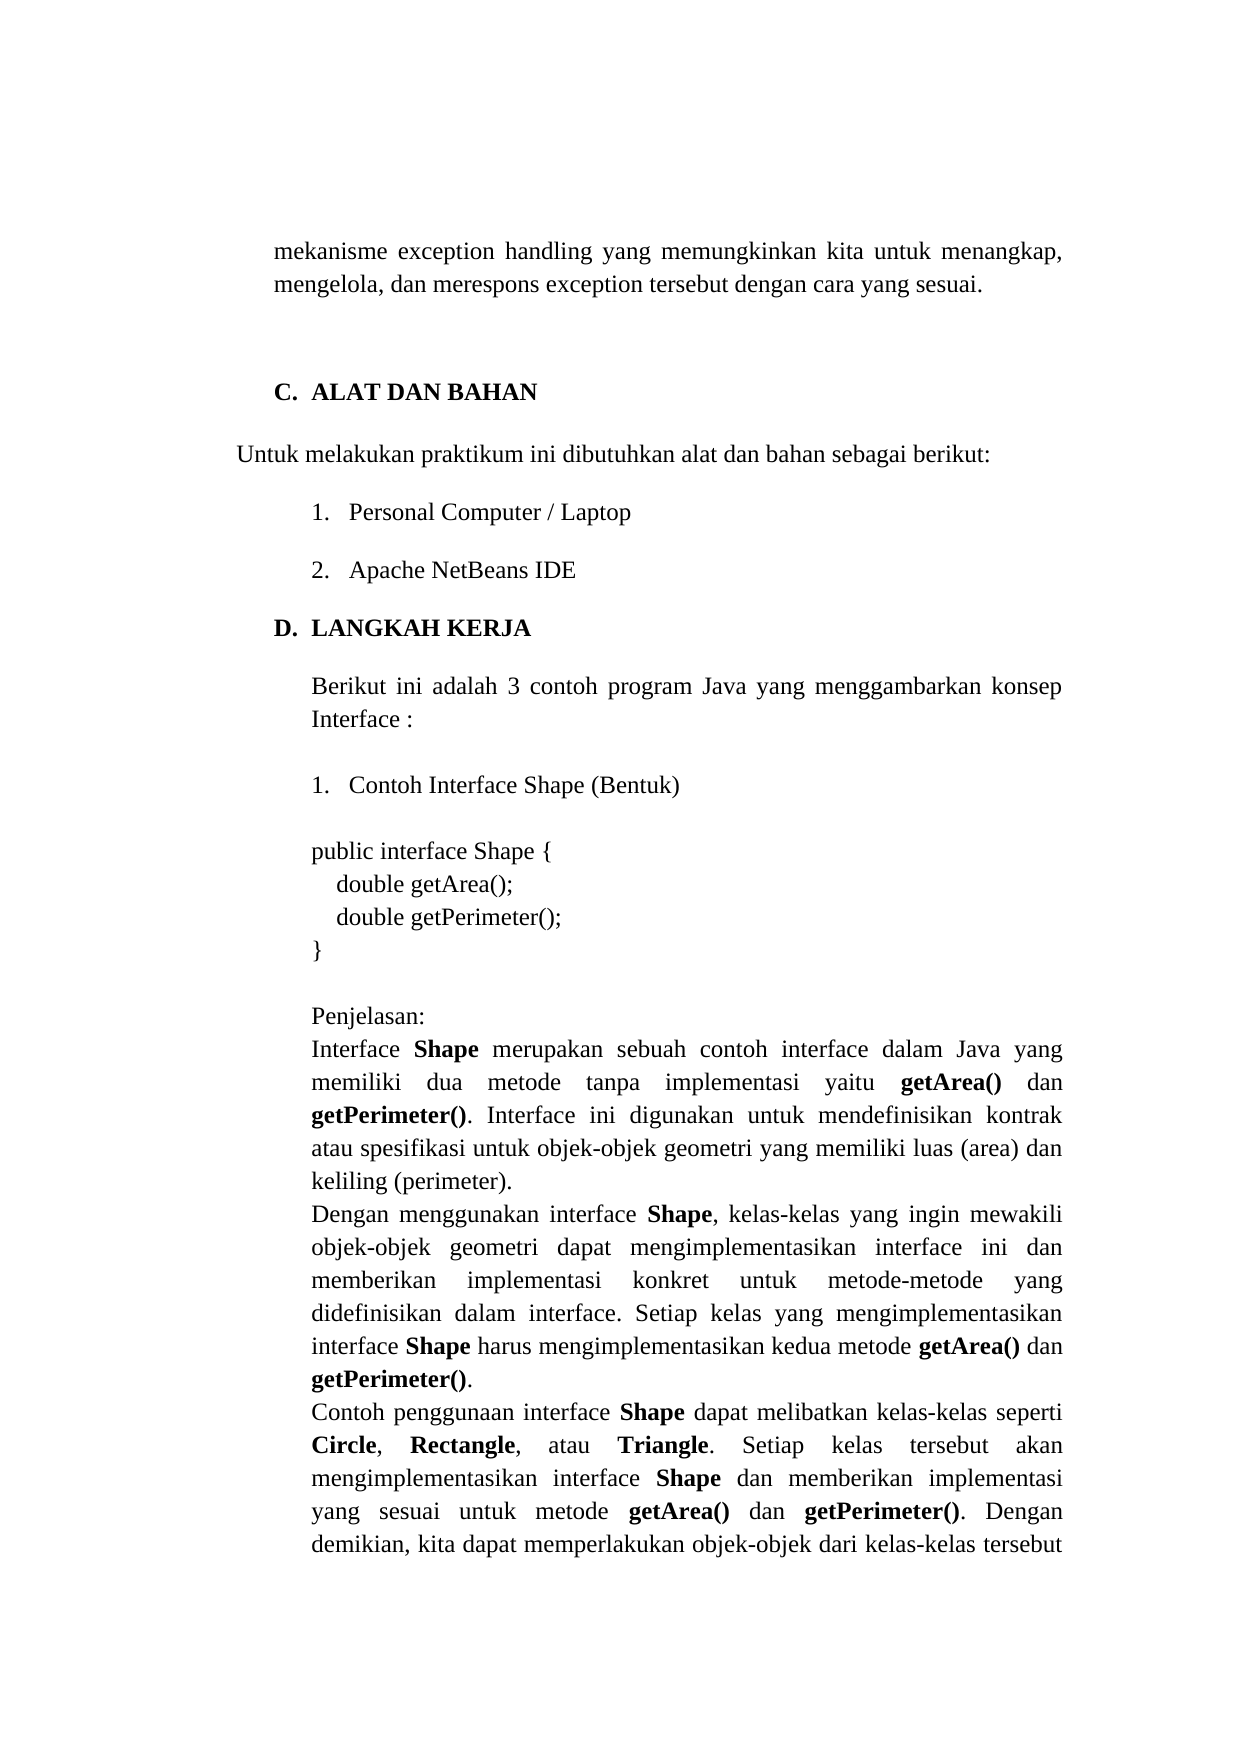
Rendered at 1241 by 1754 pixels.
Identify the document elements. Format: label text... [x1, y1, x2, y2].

list Penjelasan: [311, 1001, 1063, 1030]
list LANGKAH KERJA [274, 613, 1063, 642]
list Contoh Interface Shape (Bentuk) [311, 770, 1063, 799]
list double getArea(); [311, 869, 1063, 898]
list Interface Shape merupakan sebuah contoh interface dalam Java yang memiliki dua metode tanpa implementasi yaitu getArea() dan getPerimeter(). Interface ini digunakan untuk mendefinisikan kontrak atau spesifikasi untuk objek-objek geometri yang memiliki luas (area) dan keliling (perimeter). [311, 1034, 1063, 1195]
list Berikut ini adalah 3 contoh program Java yang menggambarkan konsep Interface : [311, 671, 1063, 733]
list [311, 1397, 1063, 1558]
list public interface Shape { [311, 836, 1063, 865]
list Dengan menggunakan interface Shape, kelas-kelas yang ingin mewakili objek-objek geometri dapat mengimplementasikan interface ini dan memberikan implementasi konkret untuk metode-metode yang didefinisikan dalam interface. Setiap kelas yang mengimplementasikan interface Shape harus mengimplementasikan kedua metode getArea() dan getPerimeter(). [311, 1199, 1063, 1393]
text Untuk melakukan praktikum ini dibutuhkan alat dan bahan sebagai berikut: [236, 439, 1063, 468]
list } [311, 935, 1063, 964]
list Apache NetBeans IDE [311, 555, 1063, 584]
list double getPerimeter(); [311, 902, 1063, 931]
list ALAT DAN BAHAN [274, 377, 1063, 406]
list Personal Computer / Laptop [311, 497, 1063, 526]
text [274, 236, 1063, 298]
